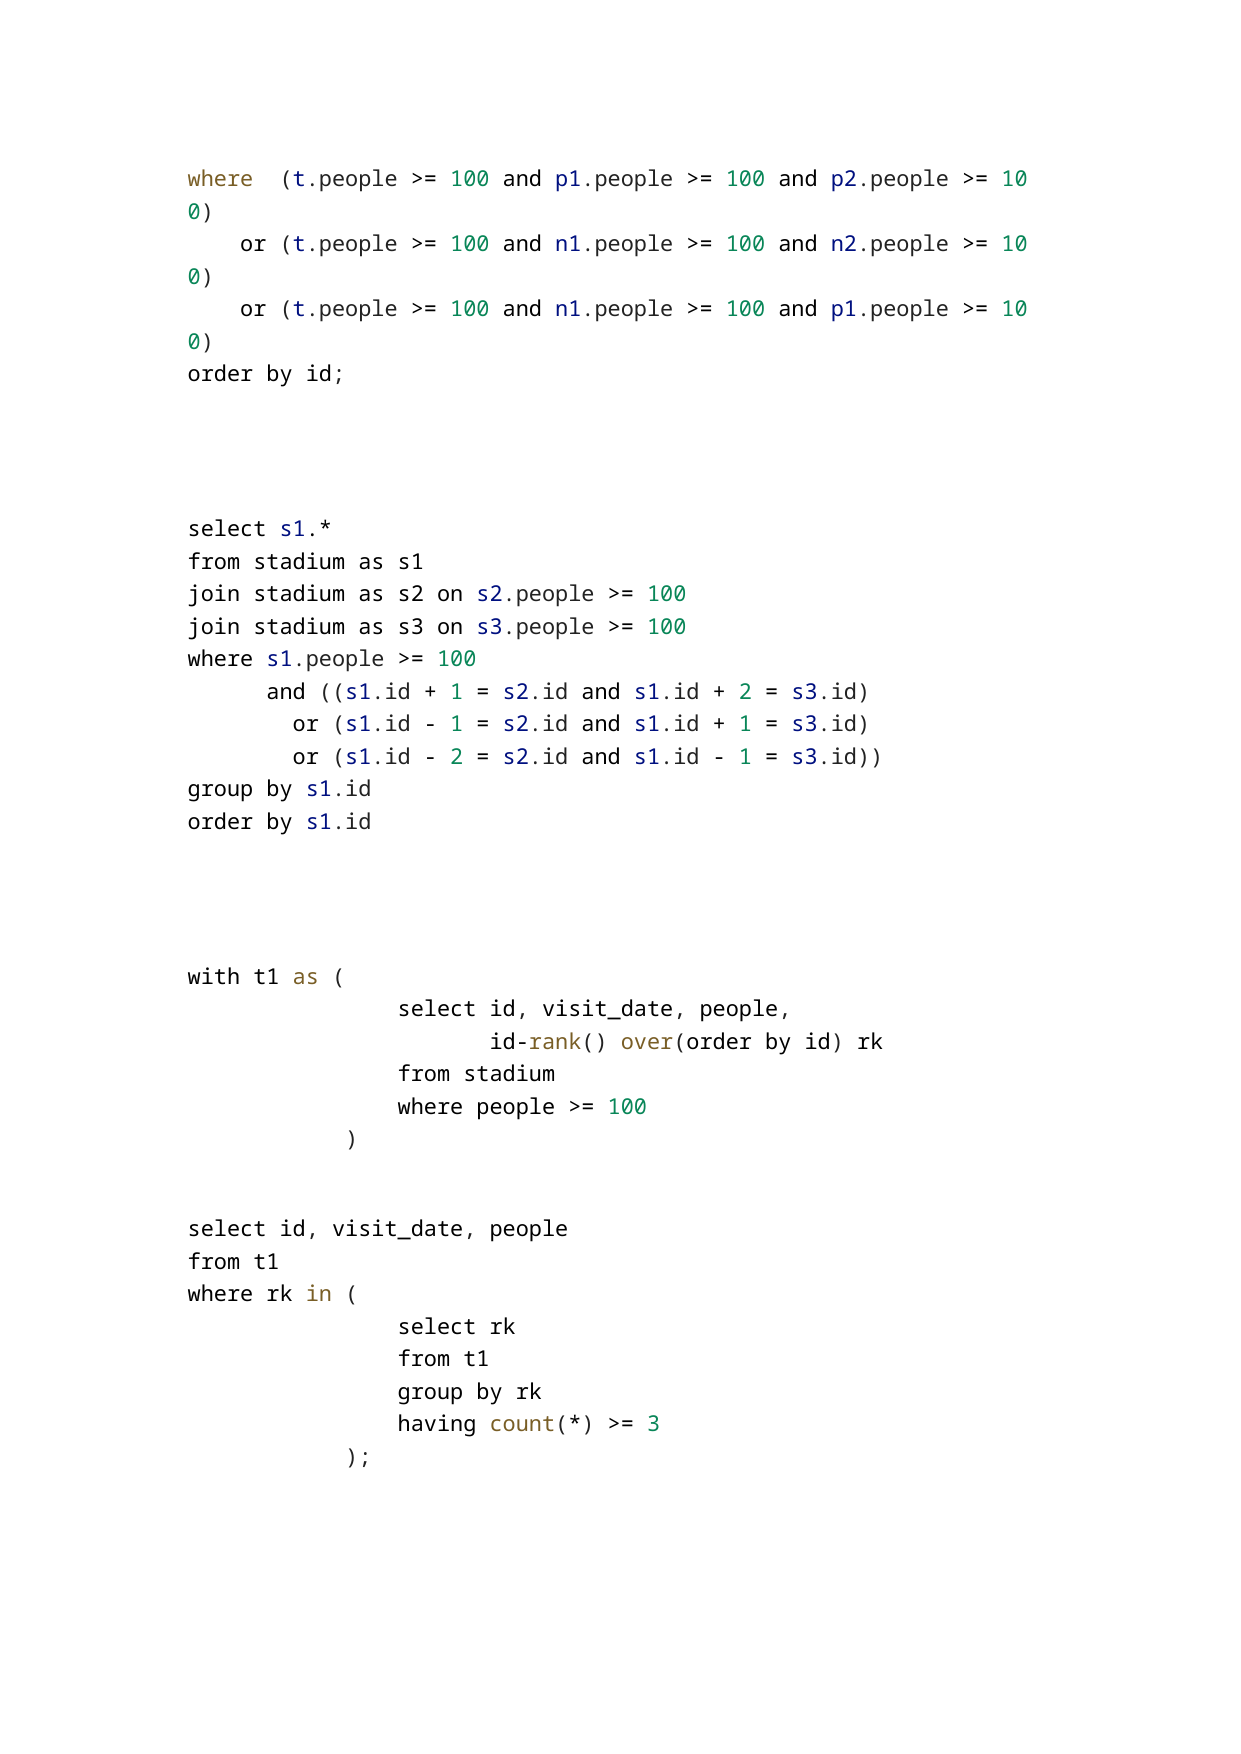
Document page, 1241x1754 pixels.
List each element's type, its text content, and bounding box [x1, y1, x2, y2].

text or (s1.id - 2 = s2.id and s1.id - 1 = s3.id)) [187, 739, 1053, 772]
text where people >= 100 [187, 1089, 1053, 1122]
text from t1 [187, 1244, 1053, 1277]
text having count(*) >= 3 [187, 1407, 1053, 1439]
text ); [187, 1439, 1053, 1472]
text or (s1.id - 1 = s2.id and s1.id + 1 = s3.id) [187, 707, 1053, 739]
text with t1 as ( [187, 959, 1053, 992]
text ) [187, 1122, 1053, 1154]
text select id, visit_date, people, [187, 992, 1053, 1024]
text select rk [187, 1309, 1053, 1342]
text group by s1.id [187, 772, 1053, 804]
text join stadium as s3 on s3.people >= 100 [187, 609, 1053, 642]
text or (t.people >= 100 and n1.people >= 100 and p1.people >= 100) [187, 292, 1053, 357]
text from t1 [187, 1342, 1053, 1374]
text group by rk [187, 1374, 1053, 1407]
text order by id; [187, 357, 1053, 389]
text select id, visit_date, people [187, 1212, 1053, 1244]
text select s1.* [187, 512, 1053, 544]
text where s1.people >= 100 [187, 642, 1053, 674]
text or (t.people >= 100 and n1.people >= 100 and n2.people >= 100) [187, 227, 1053, 292]
text join stadium as s2 on s2.people >= 100 [187, 577, 1053, 609]
text id-rank() over(order by id) rk [187, 1024, 1053, 1057]
text where (t.people >= 100 and p1.people >= 100 and p2.people >= 100) [187, 162, 1053, 227]
text from stadium [187, 1057, 1053, 1089]
text from stadium as s1 [187, 544, 1053, 577]
text where rk in ( [187, 1277, 1053, 1309]
text and ((s1.id + 1 = s2.id and s1.id + 2 = s3.id) [187, 674, 1053, 707]
text order by s1.id [187, 804, 1053, 837]
